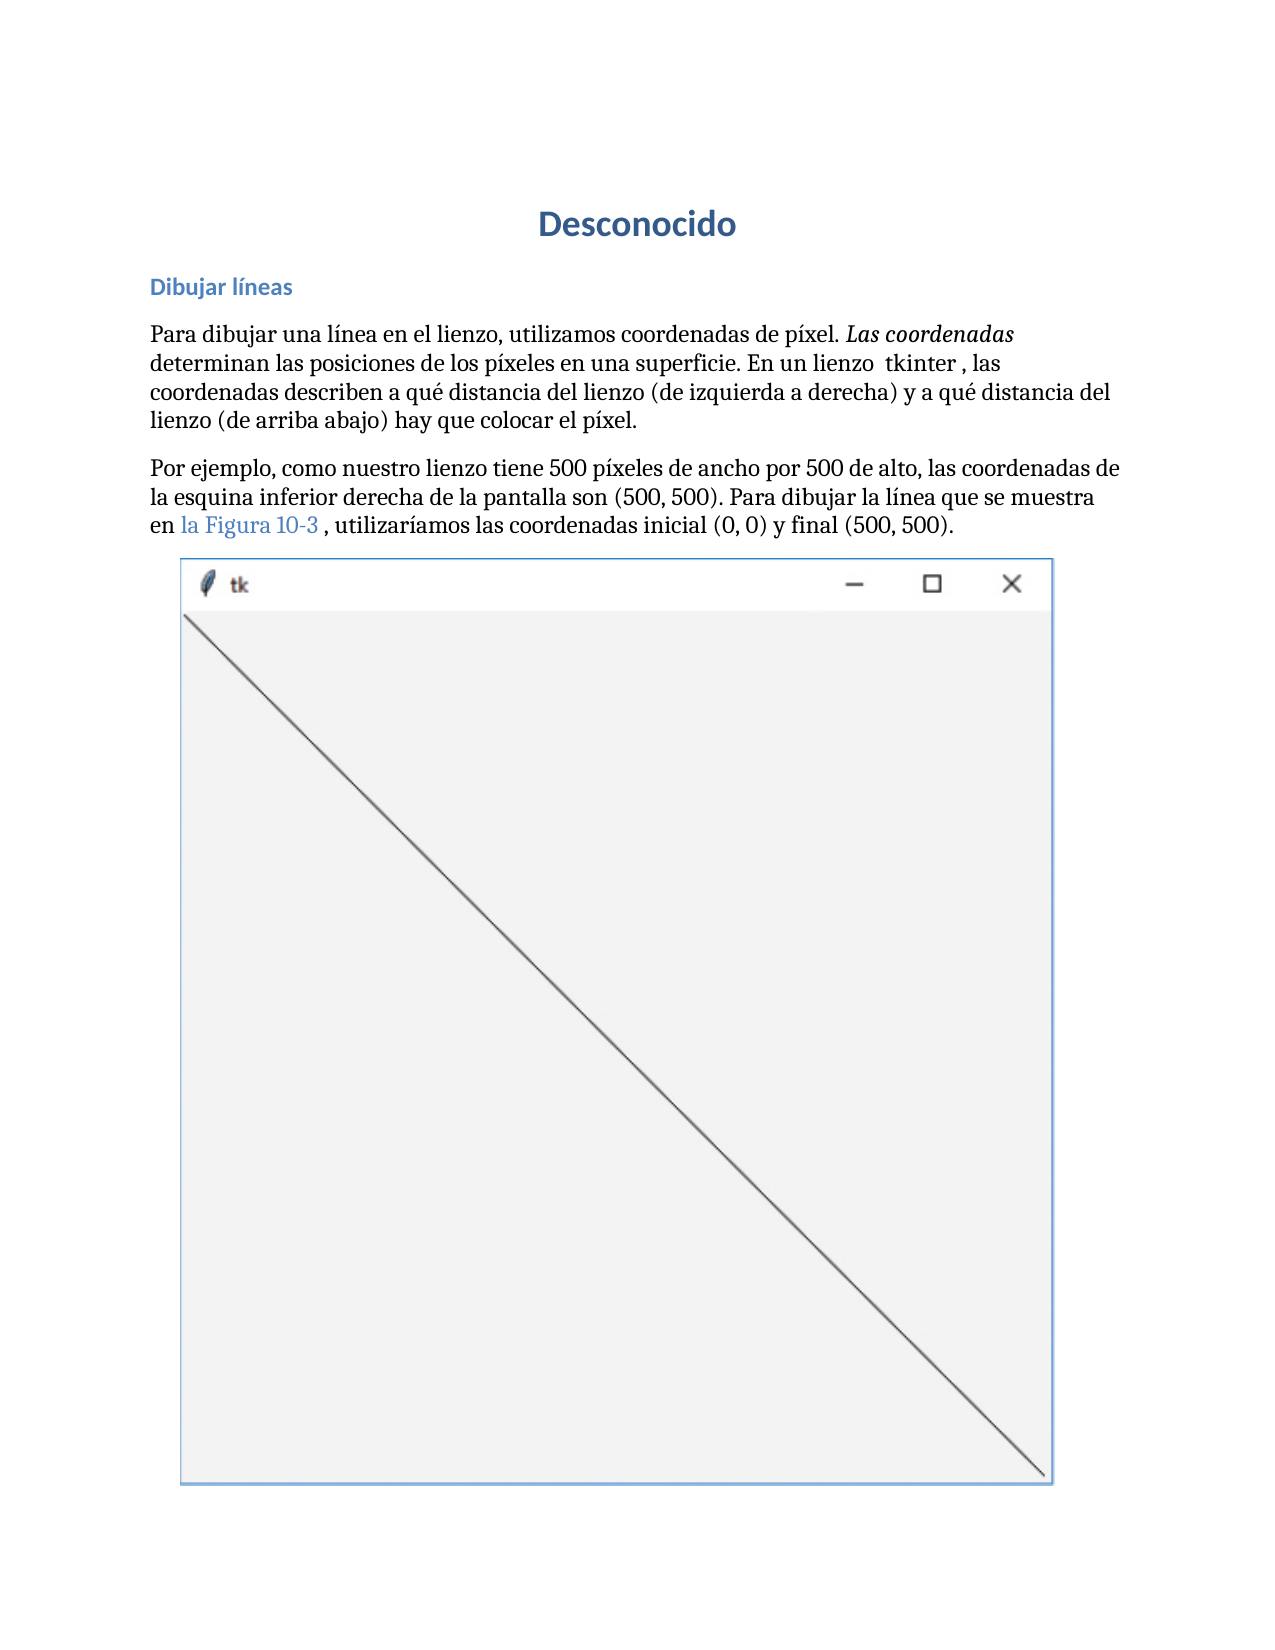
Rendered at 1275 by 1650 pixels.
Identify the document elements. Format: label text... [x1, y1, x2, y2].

subtitle Dibujar líneas [150, 271, 1125, 301]
picture [180, 558, 1055, 1486]
text Por ejemplo, como nuestro lienzo tiene 500 píxeles de ancho por 500 de alto, las coordenadas de la esquina inferior derecha de la pantalla son (500, 500). Para dibujar la línea que se muestra en la Figura 10-3 , utilizaríamos las coordenadas inicial (0, 0) y final (500, 500). [150, 454, 1125, 540]
text Para dibujar una línea en el lienzo, utilizamos coordenadas de píxel. Las coordenadas determinan las posiciones de los píxeles en una superficie. En un lienzo tkinter , las coordenadas describen a qué distancia del lienzo (de izquierda a derecha) y a qué distancia del lienzo (de arriba abajo) hay que colocar el píxel. [150, 320, 1125, 435]
title Desconocido [150, 200, 1125, 246]
